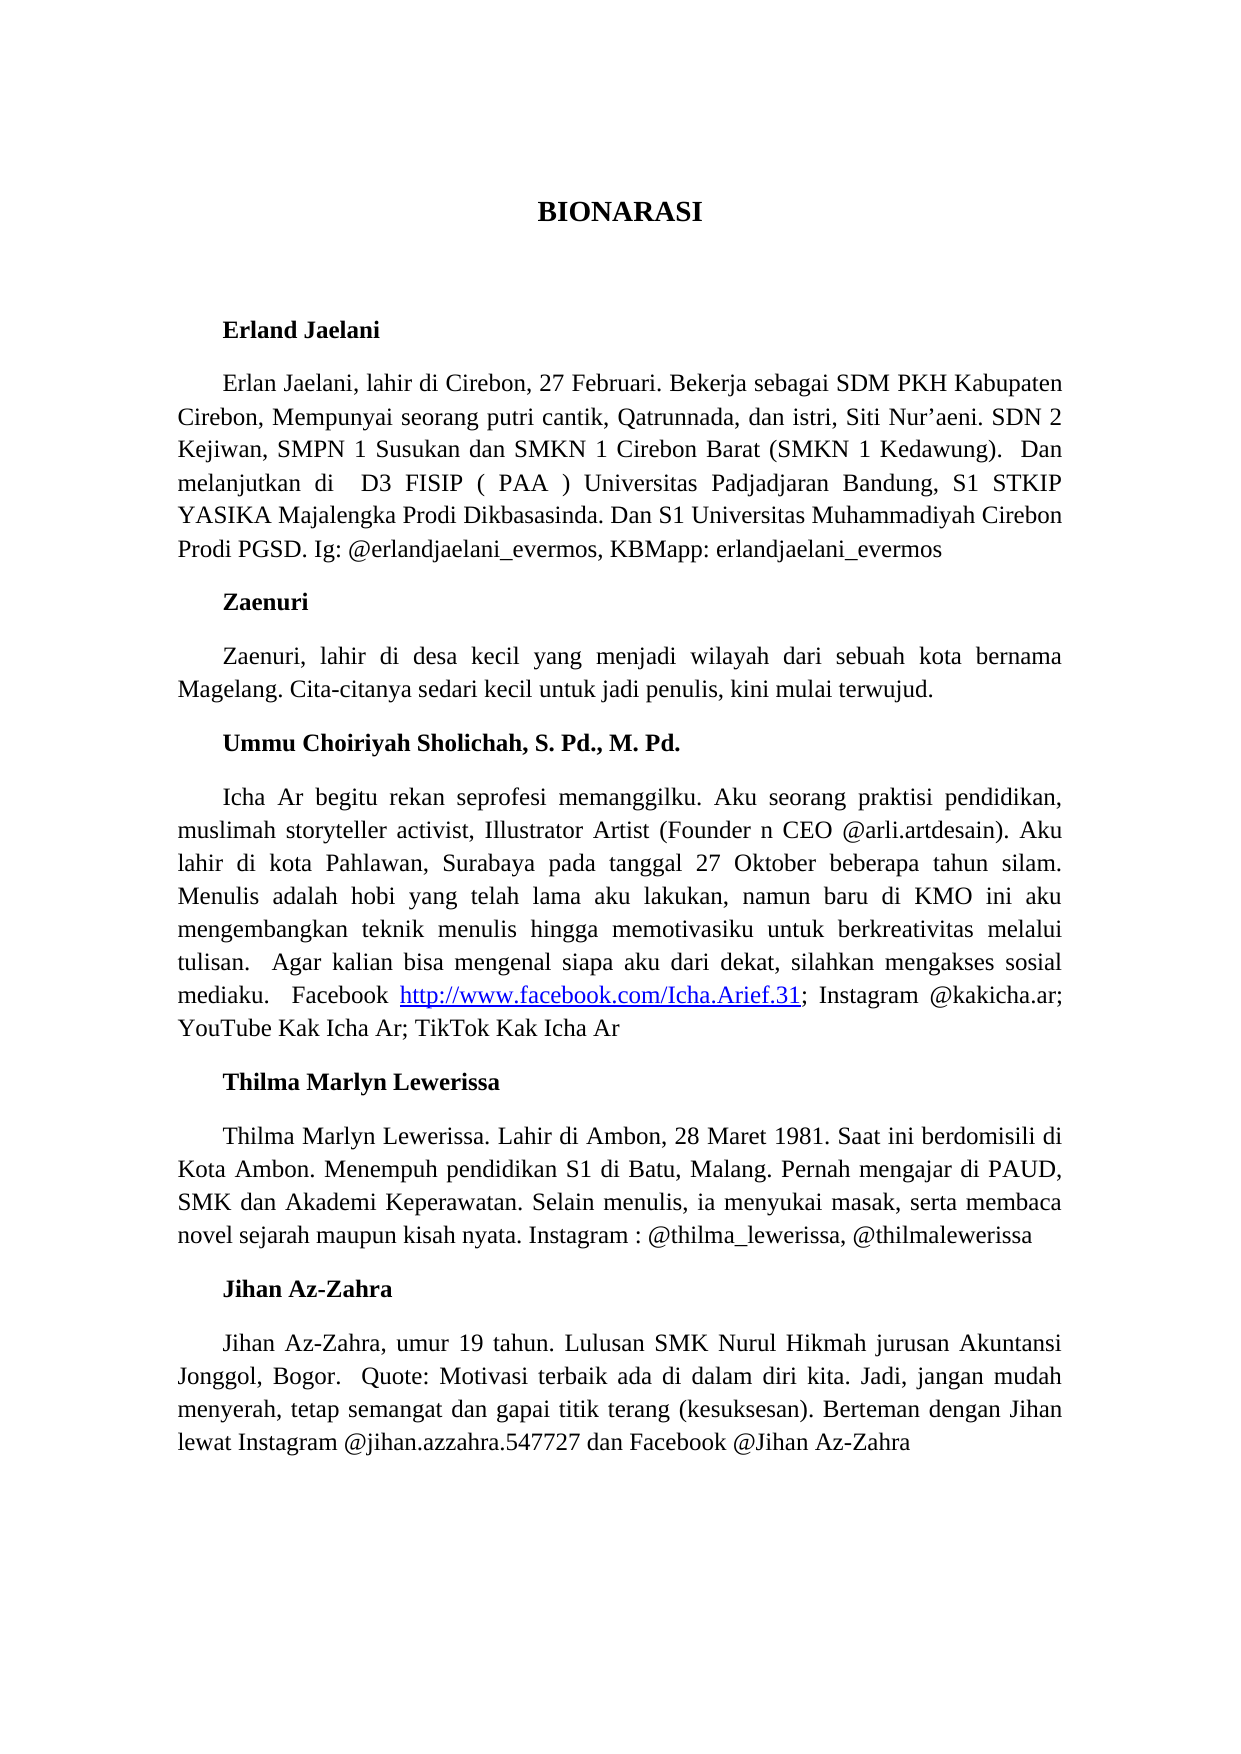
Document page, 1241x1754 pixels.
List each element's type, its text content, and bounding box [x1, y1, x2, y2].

text Ummu Choiriyah Sholichah, S. Pd., M. Pd. [177, 728, 1063, 757]
text Zaenuri [177, 587, 1063, 616]
text Jihan Az-Zahra [177, 1274, 1063, 1303]
text Thilma Marlyn Lewerissa [177, 1067, 1063, 1096]
text Erland Jaelani [177, 315, 1063, 343]
text Thilma Marlyn Lewerissa. Lahir di Ambon, 28 Maret 1981. Saat ini berdomisili di Kota Ambon. Menempuh pendidikan S1 di Batu, Malang. Pernah mengajar di PAUD, SMK dan Akademi Keperawatan. Selain menulis, ia menyukai masak, serta membaca novel sejarah maupun kisah nyata. Instagram : @thilma_lewerissa, @thilmalewerissa [177, 1121, 1063, 1249]
text Erlan Jaelani, lahir di Cirebon, 27 Februari. Bekerja sebagai SDM PKH Kabupaten Cirebon, Mempunyai seorang putri cantik, Qatrunnada, dan istri, Siti Nur’aeni. SDN 2 Kejiwan, SMPN 1 Susukan dan SMKN 1 Cirebon Barat (SMKN 1 Kedawung). Dan melanjutkan di D3 FISIP ( PAA ) Universitas Padjadjaran Bandung, S1 STKIP YASIKA Majalengka Prodi Dikbasasinda. Dan S1 Universitas Muhammadiyah Cirebon Prodi PGSD. Ig: @erlandjaelani_evermos, KBMapp: erlandjaelani_evermos [177, 368, 1063, 562]
text Zaenuri, lahir di desa kecil yang menjadi wilayah dari sebuah kota bernama Magelang. Cita-citanya sedari kecil untuk jadi penulis, kini mulai terwujud. [177, 641, 1063, 703]
text Icha Ar begitu rekan seprofesi memanggilku. Aku seorang praktisi pendidikan, muslimah storyteller activist, Illustrator Artist (Founder n CEO @arli.artdesain). Aku lahir di kota Pahlawan, Surabaya pada tanggal 27 Oktober beberapa tahun silam. Menulis adalah hobi yang telah lama aku lakukan, namun baru di KMO ini aku mengembangkan teknik menulis hingga memotivasiku untuk berkreativitas melalui tulisan. Agar kalian bisa mengenal siapa aku dari dekat, silahkan mengakses sosial mediaku. Facebook http://www.facebook.com/Icha.Arief.31; Instagram @kakicha.ar; YouTube Kak Icha Ar; TikTok Kak Icha Ar [177, 782, 1063, 1042]
subtitle BIONARASI [177, 194, 1063, 227]
text Jihan Az-Zahra, umur 19 tahun. Lulusan SMK Nurul Hikmah jurusan Akuntansi Jonggol, Bogor. Quote: Motivasi terbaik ada di dalam diri kita. Jadi, jangan mudah menyerah, tetap semangat dan gapai titik terang (kesuksesan). Berteman dengan Jihan lewat Instagram @jihan.azzahra.547727 dan Facebook @Jihan Az-Zahra [177, 1328, 1063, 1456]
